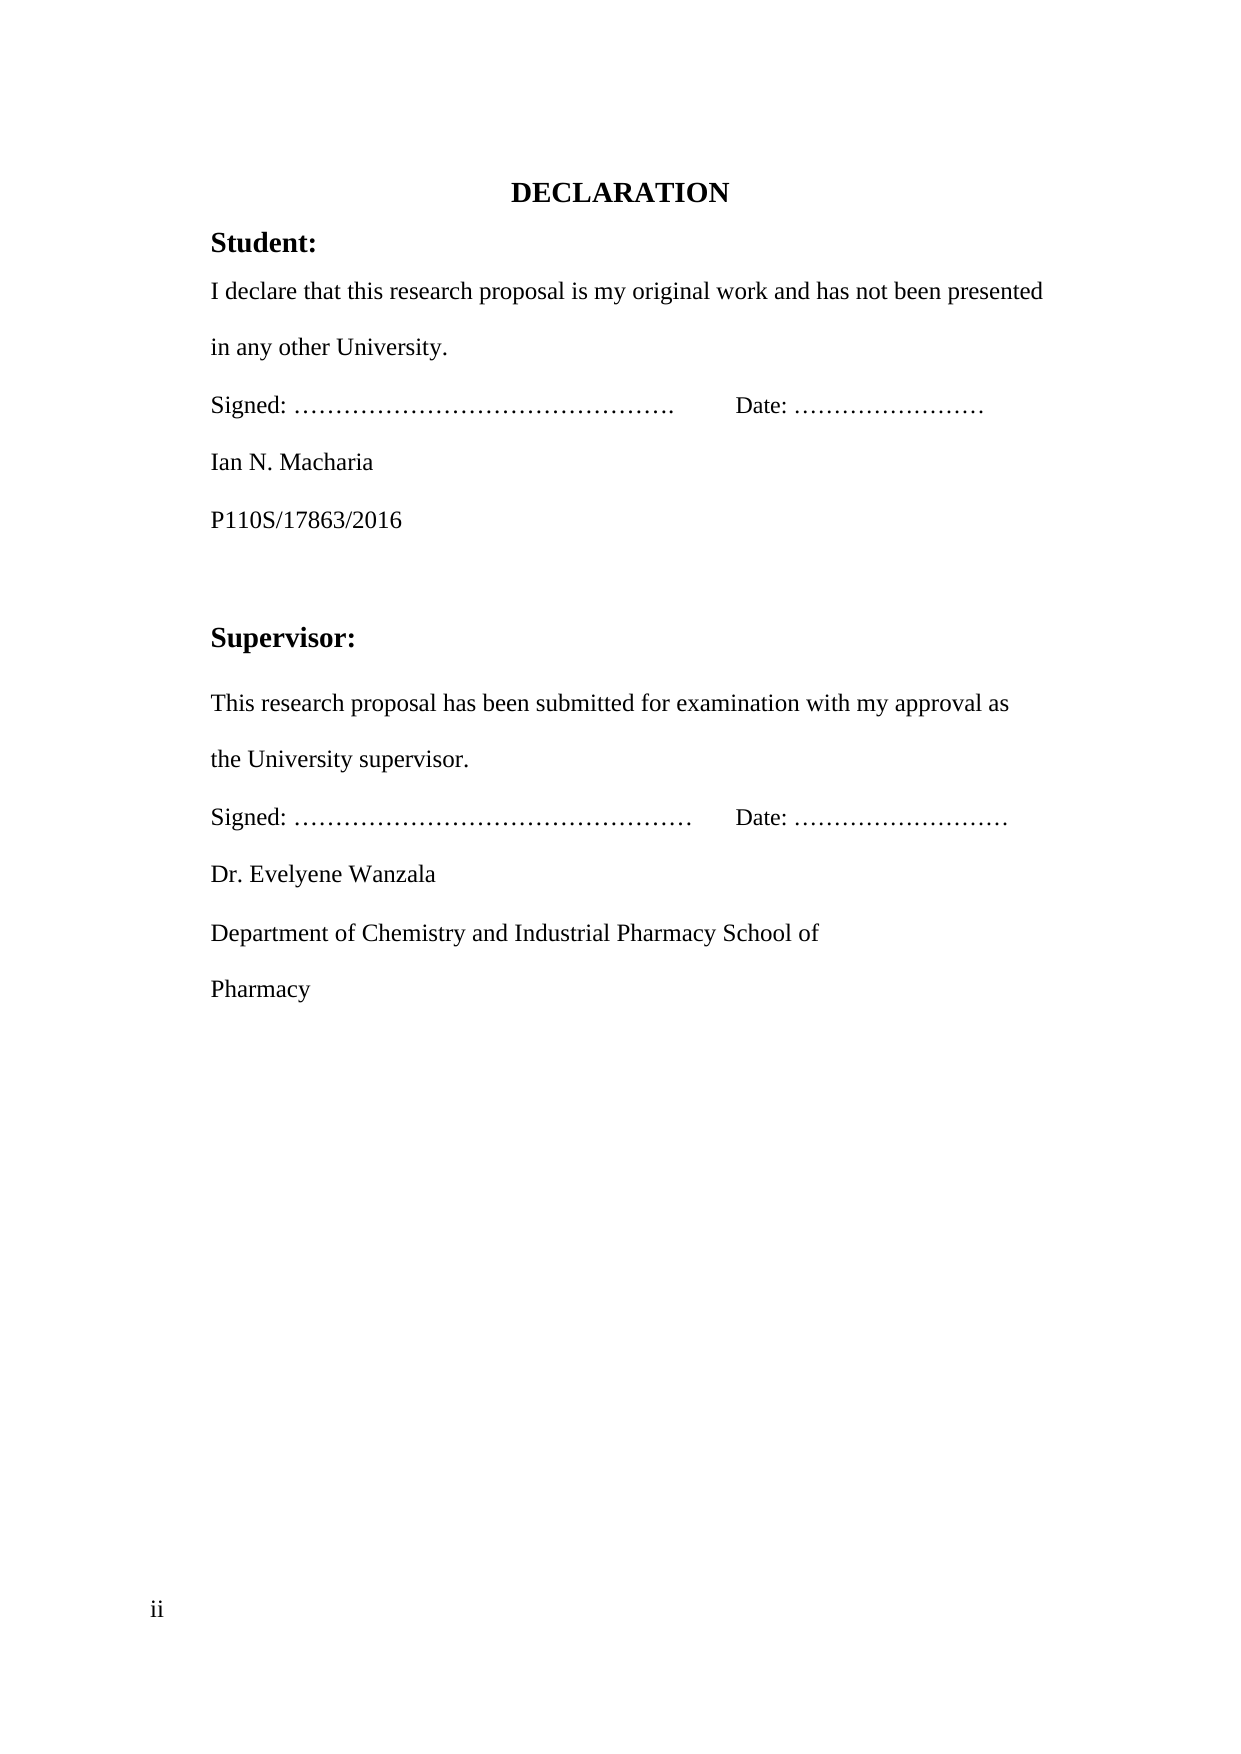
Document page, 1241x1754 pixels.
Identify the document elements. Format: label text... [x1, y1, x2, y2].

text Department of Chemistry and Industrial Pharmacy School of Pharmacy [210, 918, 923, 1003]
text This research proposal has been submitted for examination with my approval as the University supervisor. [210, 688, 1046, 773]
text Signed: ………………………………………… Date: ……………………… [210, 802, 1090, 830]
text Supervisor: [210, 621, 1090, 654]
text Ian N. Macharia [210, 447, 1090, 476]
text I declare that this research proposal is my original work and has not been presented in any other University. [210, 276, 1044, 361]
subtitle DECLARATION [150, 175, 1090, 208]
text P110S/17863/2016 [210, 505, 1090, 533]
text Signed: ………………………………………. Date: …………………… [210, 390, 1090, 418]
text Student: [210, 226, 1090, 259]
text Dr. Evelyene Wanzala [210, 859, 1090, 888]
